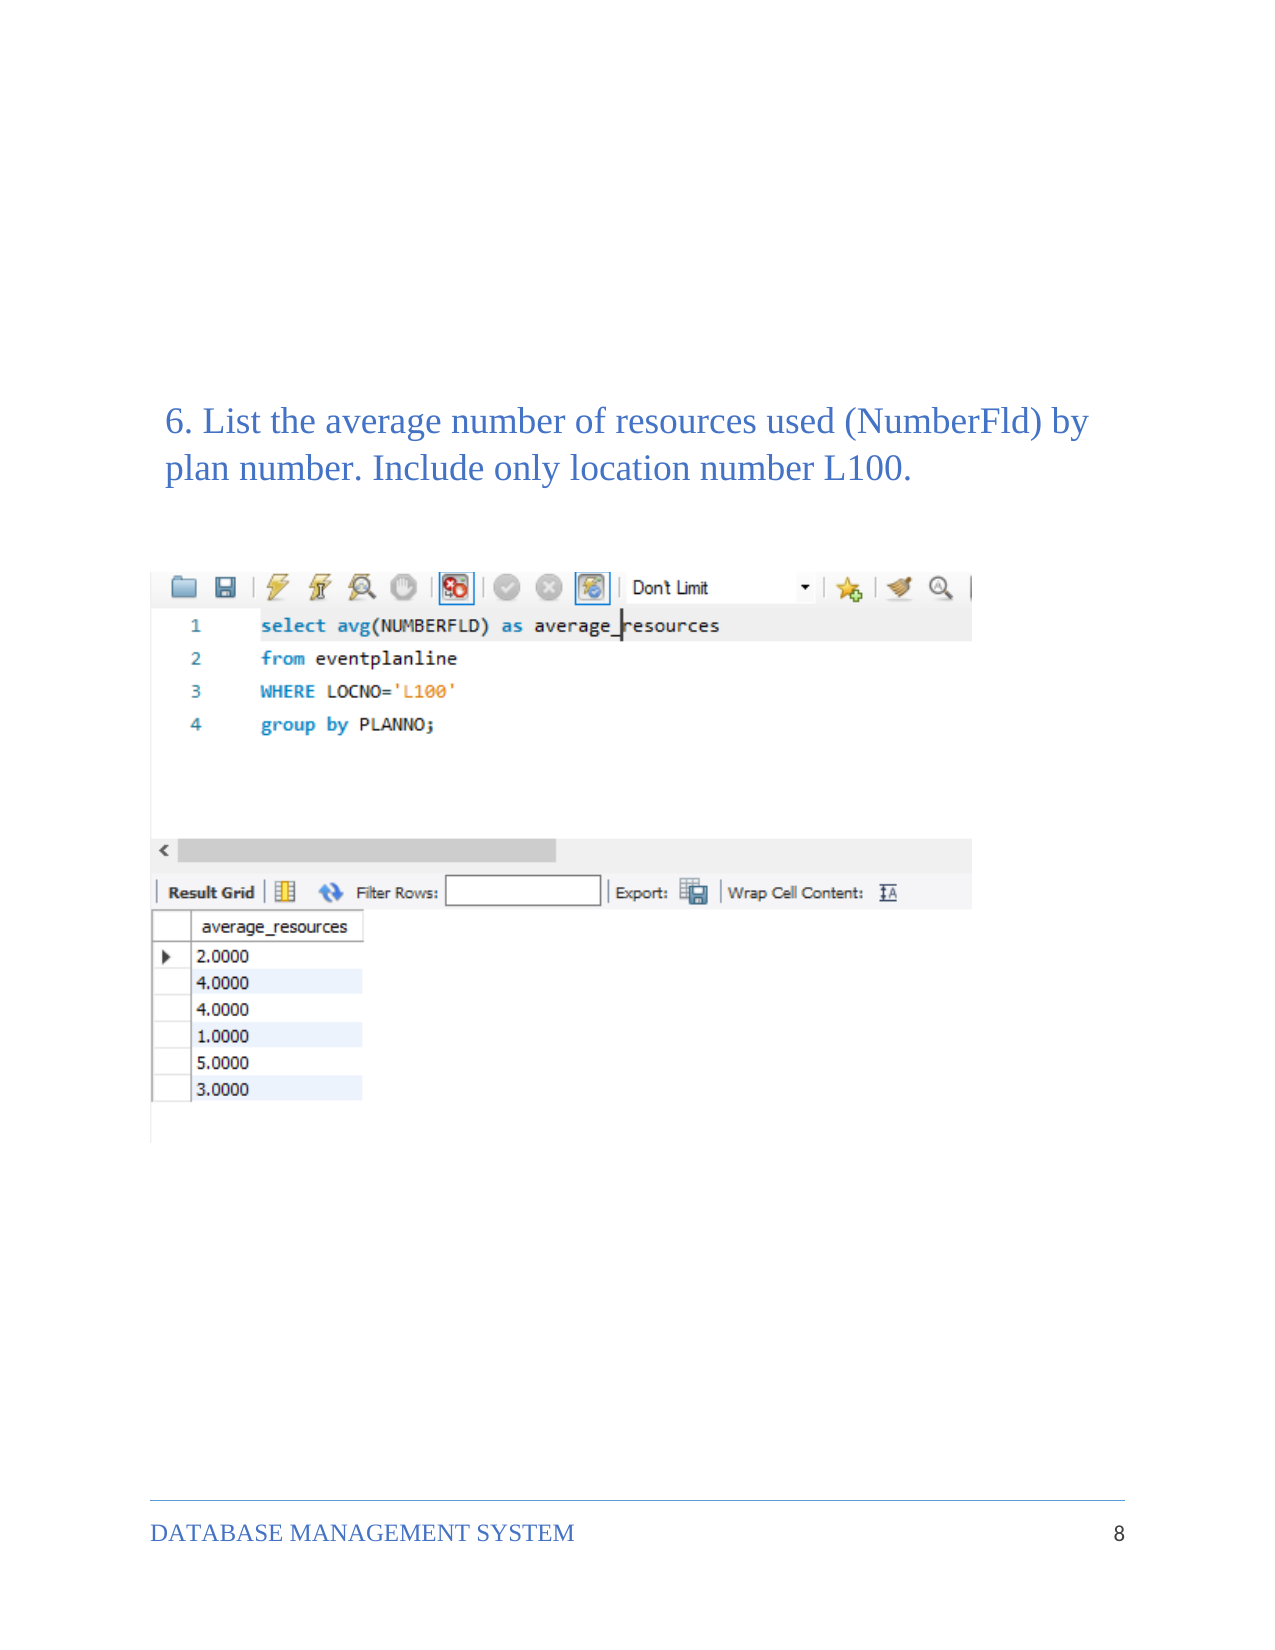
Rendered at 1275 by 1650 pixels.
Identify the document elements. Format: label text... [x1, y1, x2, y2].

picture [150, 572, 972, 1143]
text 6. List the average number of resources used (NumberFld) by plan number. Include only location number L100. [165, 399, 1125, 489]
